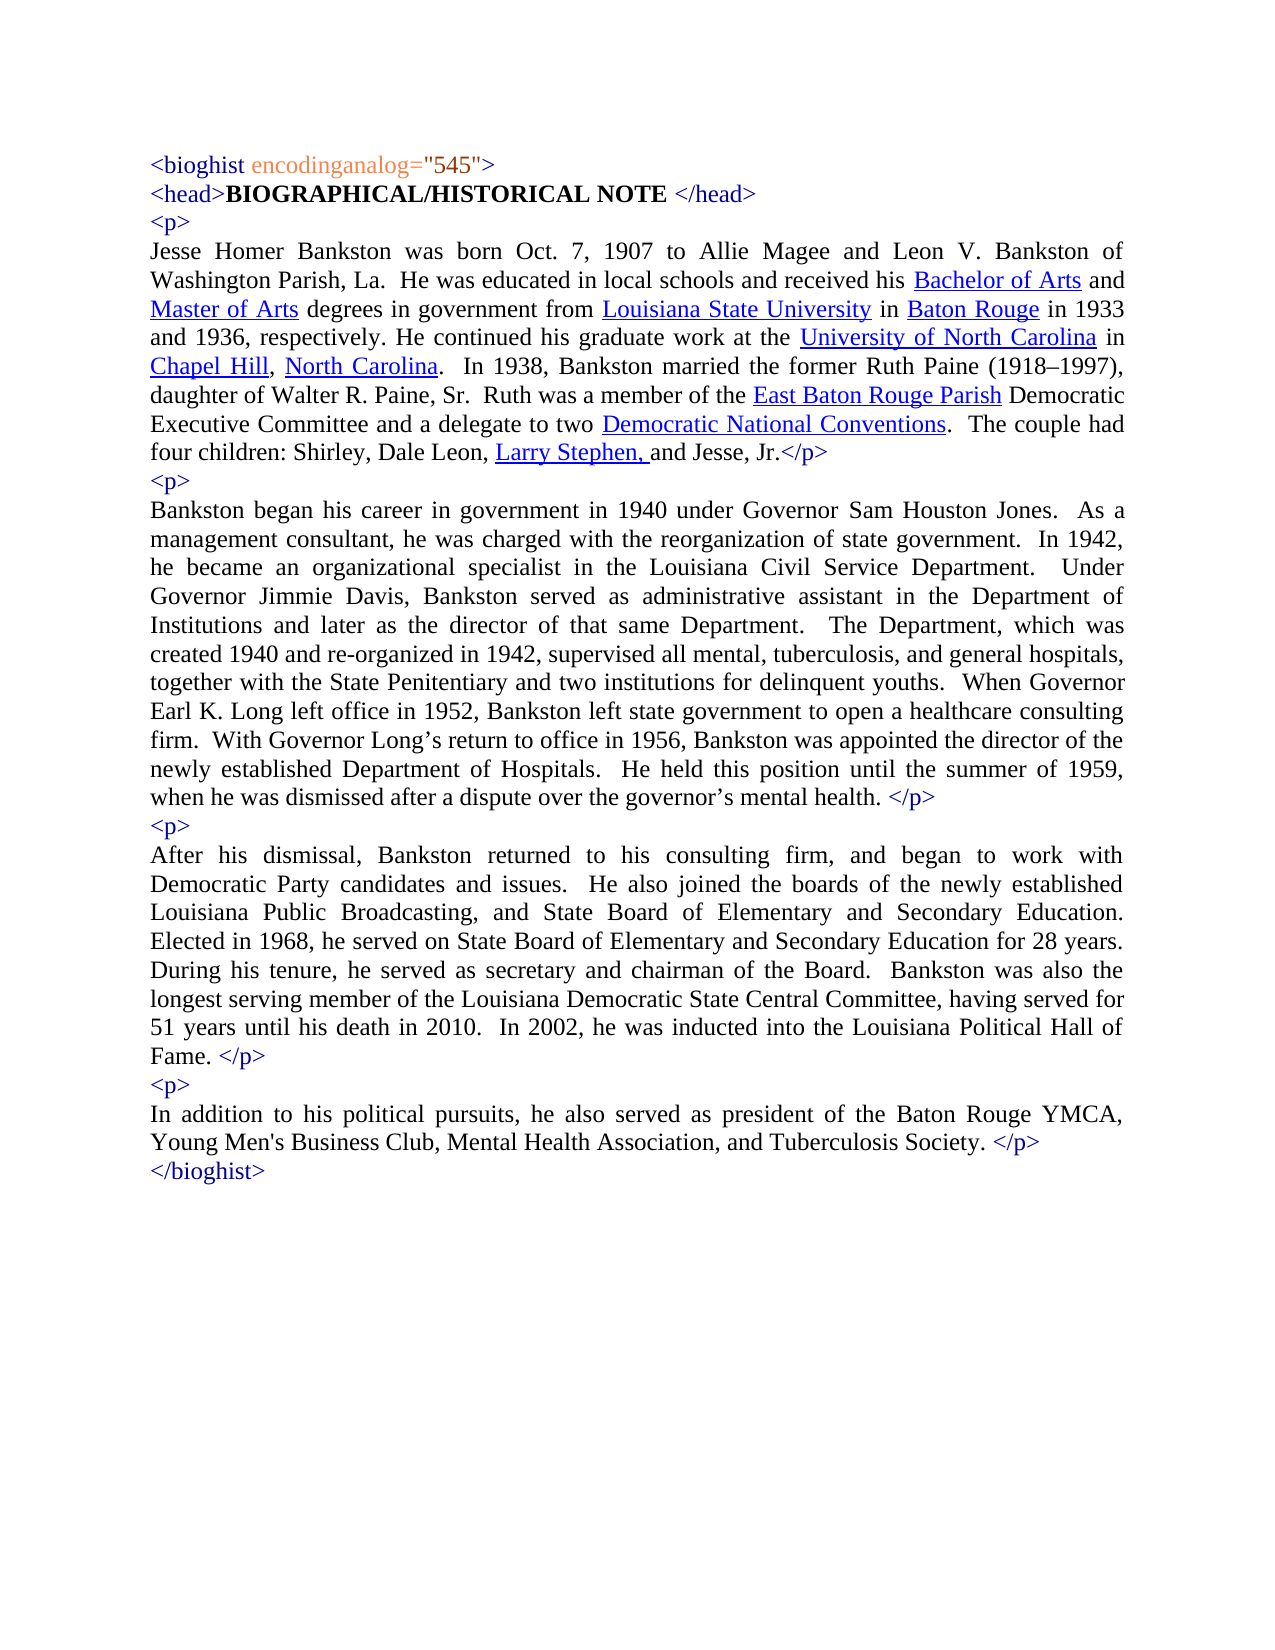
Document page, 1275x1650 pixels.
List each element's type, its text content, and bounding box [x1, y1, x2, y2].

subtitle <bioghist encodinganalog="545"> [150, 150, 1125, 179]
text <p> [150, 207, 1125, 236]
text </bioghist> [150, 1156, 1125, 1185]
text In addition to his political pursuits, he also served as president of the Baton Rouge YMCA, Young Men's Business Club, Mental Health Association, and Tuberculosis Society. </p> [150, 1099, 1125, 1156]
text After his dismissal, Bankston returned to his consulting firm, and began to work with Democratic Party candidates and issues. He also joined the boards of the newly established Louisiana Public Broadcasting, and State Board of Elementary and Secondary Education. Elected in 1968, he served on State Board of Elementary and Secondary Education for 28 years. During his tenure, he served as secretary and chairman of the Board. Bankston was also the longest serving member of the Louisiana Democratic State Central Committee, having served for 51 years until his death in 2010. In 2002, he was inducted into the Louisiana Political Hall of Fame. </p> [150, 840, 1125, 1070]
text Bankston began his career in government in 1940 under Governor Sam Houston Jones. As a management consultant, he was charged with the reorganization of state government. In 1942, he became an organizational specialist in the Louisiana Civil Service Department. Under Governor Jimmie Davis, Bankston served as administrative assistant in the Department of Institutions and later as the director of that same Department. The Department, which was created 1940 and re-organized in 1942, supervised all mental, tuberculosis, and general hospitals, together with the State Penitentiary and two institutions for delinquent youths. When Governor Earl K. Long left office in 1952, Bankston left state government to open a healthcare consulting firm. With Governor Long’s return to office in 1956, Bankston was appointed the director of the newly established Department of Hospitals. He held this position until the summer of 1959, when he was dismissed after a dispute over the governor’s mental health. </p> [150, 495, 1125, 811]
text <p> [150, 1070, 1125, 1099]
text Jesse Homer Bankston was born Oct. 7, 1907 to Allie Magee and Leon V. Bankston of Washington Parish, La. He was educated in local schools and received his Bachelor of Arts and Master of Arts degrees in government from Louisiana State University in Baton Rouge in 1933 and 1936, respectively. He continued his graduate work at the University of North Carolina in Chapel Hill, North Carolina. In 1938, Bankston married the former Ruth Paine (1918–1997), daughter of Walter R. Paine, Sr. Ruth was a member of the East Baton Rouge Parish Democratic Executive Committee and a delegate to two Democratic National Conventions. The couple had four children: Shirley, Dale Leon, Larry Stephen, and Jesse, Jr.</p> [150, 236, 1125, 466]
text <p> [150, 466, 1125, 495]
subtitle <head>BIOGRAPHICAL/HISTORICAL NOTE </head> [150, 179, 1125, 207]
text <p> [150, 811, 1125, 840]
